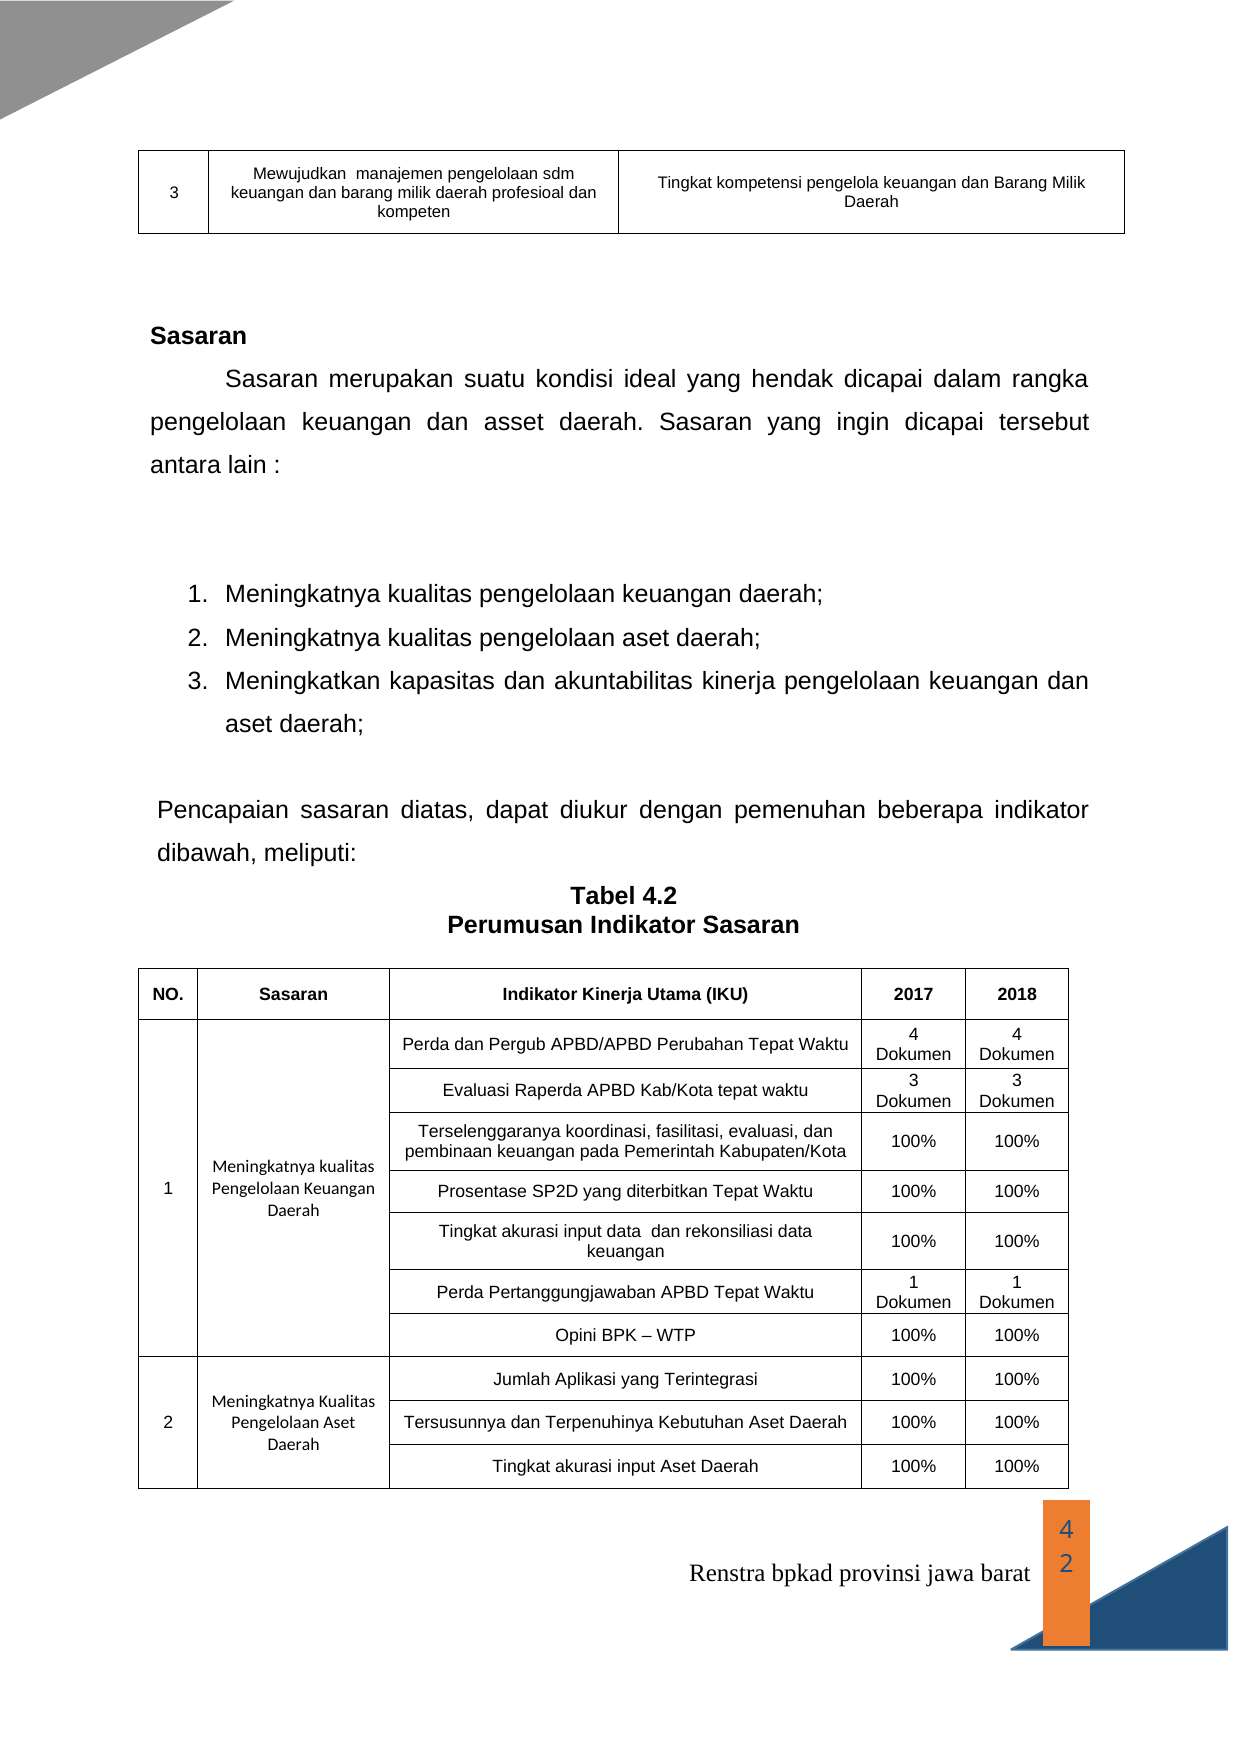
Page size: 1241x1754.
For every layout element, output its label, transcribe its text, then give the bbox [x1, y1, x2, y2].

table_cell Tingkat akurasi input Aset Daerah [390, 1445, 861, 1487]
table_cell Prosentase SP2D yang diterbitkan Tepat Waktu [390, 1171, 861, 1212]
table_header Indikator Kinerja Utama (IKU) [390, 969, 861, 1019]
table_cell 100% [966, 1113, 1068, 1169]
table_cell 4 Dokumen [862, 1020, 965, 1068]
table_cell 100% [862, 1171, 965, 1212]
table_cell 1 Dokumen [966, 1270, 1068, 1313]
table_header NO. [139, 969, 197, 1019]
text Sasaran merupakan suatu kondisi ideal yang hendak dicapai dalam rangka pengelolaan keuangan dan asset daerah. Sasaran yang ingin dicapai tersebut antara lain : [150, 364, 1090, 479]
text Perumusan Indikator Sasaran [157, 910, 1090, 939]
table_cell 100% [862, 1401, 965, 1444]
list Meningkatnya kualitas pengelolaan keuangan daerah; [187, 579, 1090, 608]
table_cell 100% [966, 1357, 1068, 1400]
table_cell 100% [862, 1357, 965, 1400]
text Sasaran [150, 321, 1090, 349]
table_cell Jumlah Aplikasi yang Terintegrasi [390, 1357, 861, 1400]
table_cell Meningkatnya kualitas Pengelolaan Keuangan Daerah [198, 1020, 389, 1356]
table_cell Evaluasi Raperda APBD Kab/Kota tepat waktu [390, 1069, 861, 1112]
table_cell Opini BPK – WTP [390, 1314, 861, 1356]
table_cell Perda dan Pergub APBD/APBD Perubahan Tepat Waktu [390, 1020, 861, 1068]
table_cell 100% [966, 1314, 1068, 1356]
table_cell 100% [862, 1314, 965, 1356]
list Meningkatkan kapasitas dan akuntabilitas kinerja pengelolaan keuangan dan aset daerah; [187, 666, 1090, 737]
table_cell 3 Dokumen [862, 1069, 965, 1112]
table_header 2018 [966, 969, 1068, 1019]
table_cell 1 Dokumen [862, 1270, 965, 1313]
table_cell 100% [966, 1401, 1068, 1444]
table_cell 4 Dokumen [966, 1020, 1068, 1068]
list Meningkatnya kualitas pengelolaan aset daerah; [187, 622, 1090, 651]
table_cell Perda Pertanggungjawaban APBD Tepat Waktu [390, 1270, 861, 1313]
table_header 2017 [862, 969, 965, 1019]
table_cell Tingkat akurasi input data dan rekonsiliasi data keuangan [390, 1213, 861, 1269]
table_cell Meningkatnya Kualitas Pengelolaan Aset Daerah [198, 1357, 389, 1487]
table_cell 100% [966, 1445, 1068, 1487]
table_cell Tingkat kompetensi pengelola keuangan dan Barang Milik Daerah [619, 151, 1124, 233]
table_header Sasaran [198, 969, 389, 1019]
table_cell 3 Dokumen [966, 1069, 1068, 1112]
table_cell 1 [139, 1020, 197, 1356]
table_cell 100% [862, 1213, 965, 1269]
table_cell Tersusunnya dan Terpenuhinya Kebutuhan Aset Daerah [390, 1401, 861, 1444]
table_cell 100% [966, 1213, 1068, 1269]
table_cell 100% [862, 1113, 965, 1169]
table_cell 3 [139, 151, 208, 233]
table_cell 2 [139, 1357, 197, 1487]
text Tabel 4.2 [157, 881, 1090, 910]
table_cell 100% [966, 1171, 1068, 1212]
table_cell Mewujudkan manajemen pengelolaan sdm keuangan dan barang milik daerah profesioal dan kompeten [209, 151, 618, 233]
text Pencapaian sasaran diatas, dapat diukur dengan pemenuhan beberapa indikator dibawah, meliputi: [157, 795, 1090, 867]
table_cell 100% [862, 1445, 965, 1487]
table_cell Terselenggaranya koordinasi, fasilitasi, evaluasi, dan pembinaan keuangan pada Pemerintah Kabupaten/Kota [390, 1113, 861, 1169]
